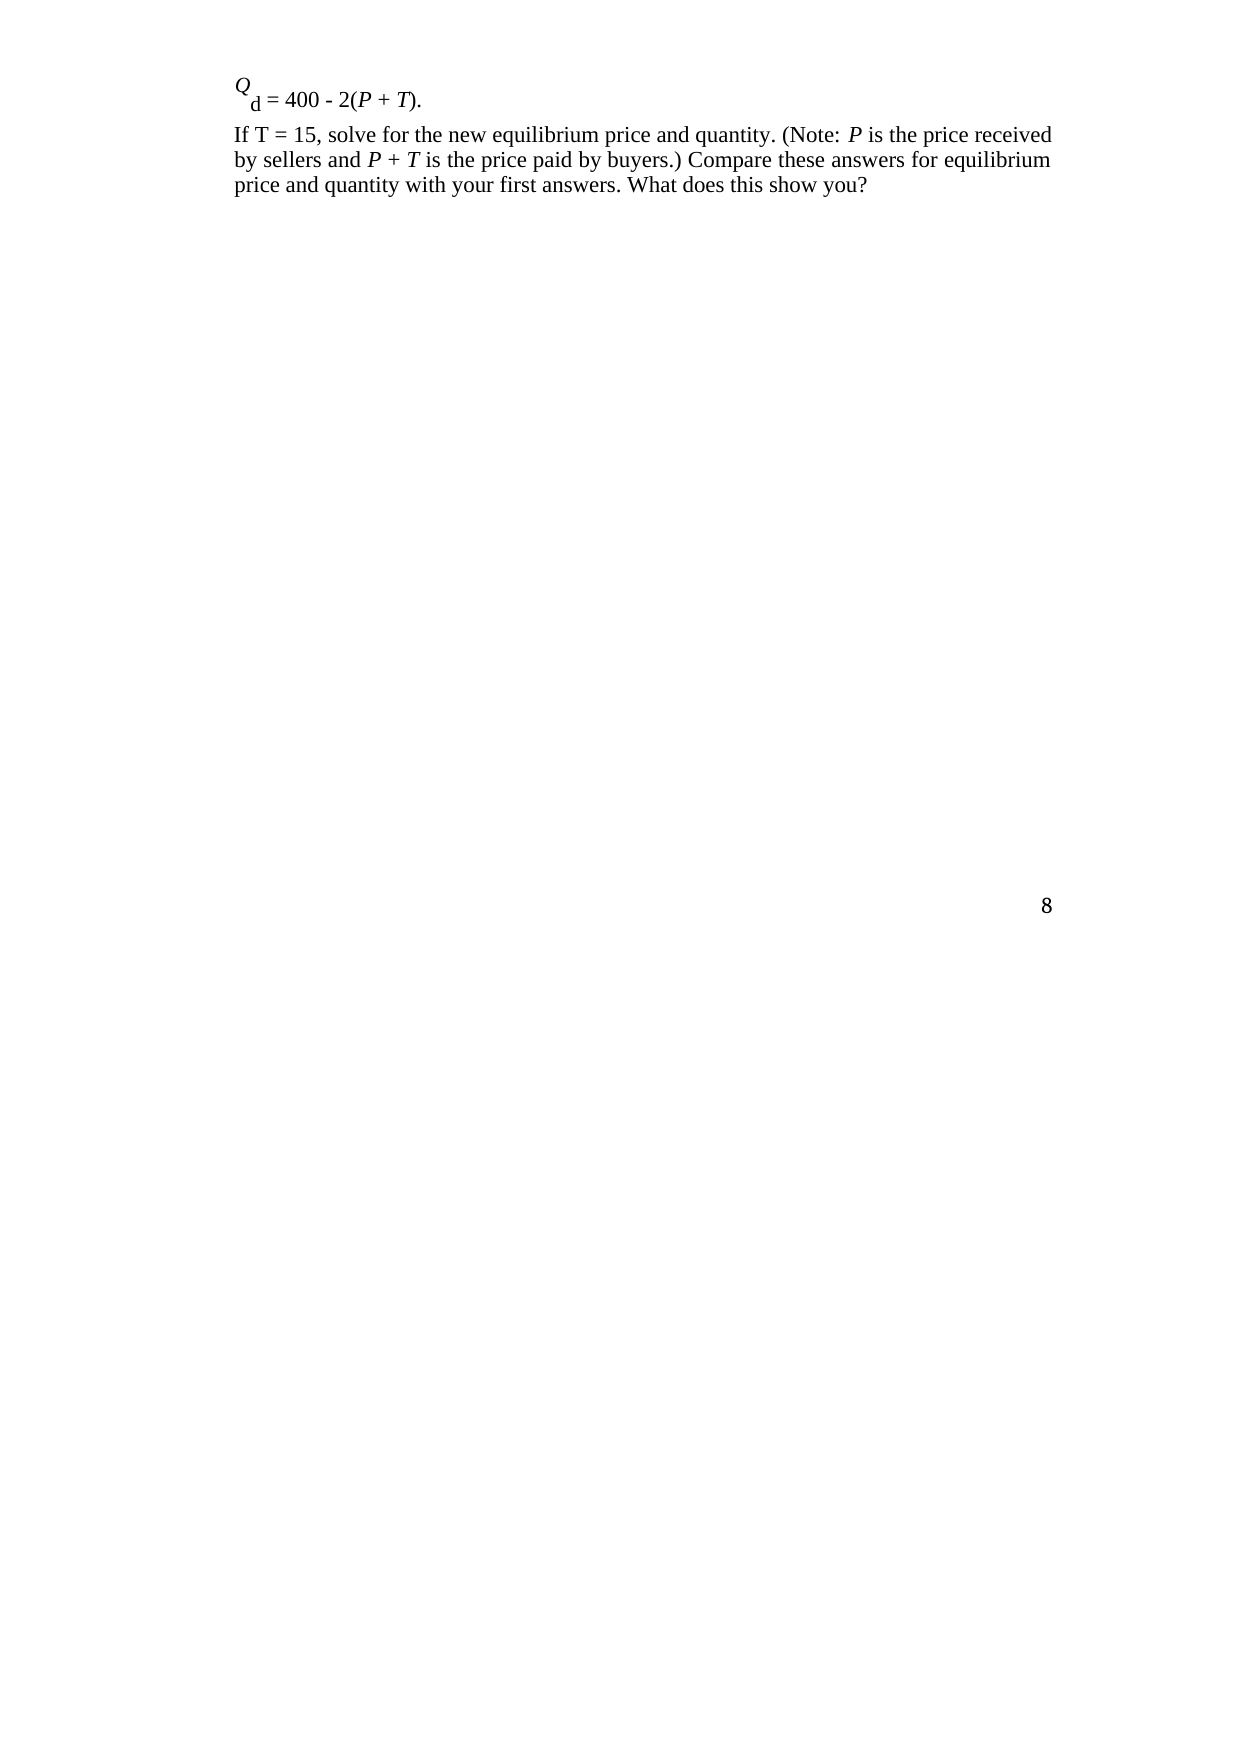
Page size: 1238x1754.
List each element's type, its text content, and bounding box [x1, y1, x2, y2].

text 8 [164, 893, 1052, 919]
text Qd = 400 - 2(P + T). [234, 72, 1052, 116]
text If T = 15, solve for the new equilibrium price and quantity. (Note: P is the price received by sellers and P + T is the price paid by buyers.) Compare these answers for equilibrium price and quantity with your first answers. What does this show you? [234, 122, 1052, 197]
